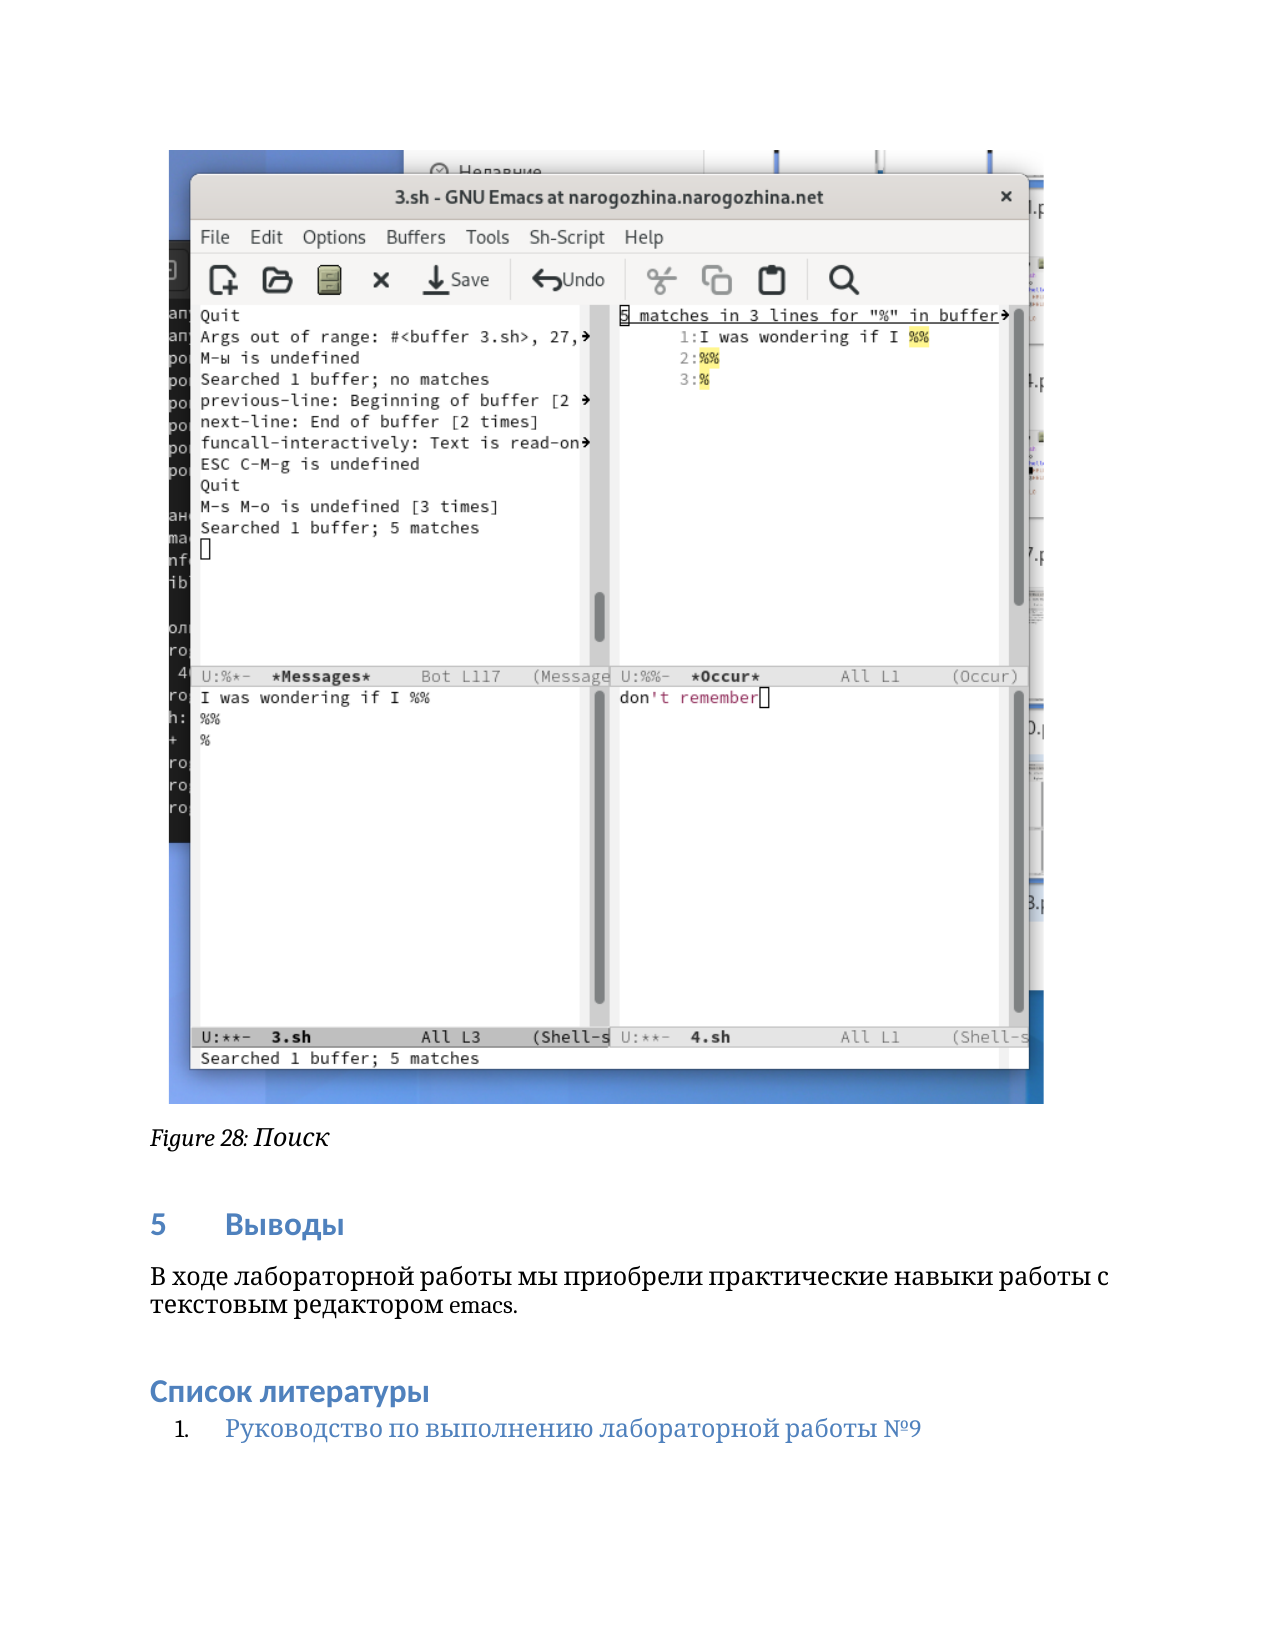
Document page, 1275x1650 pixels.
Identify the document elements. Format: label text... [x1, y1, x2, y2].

picture [168, 150, 1044, 1104]
list Руководство по выполнению лабораторной работы №9 [175, 1414, 1125, 1443]
subtitle Список литературы [150, 1370, 1125, 1411]
subtitle 5 Выводы [150, 1203, 1125, 1244]
text В ходе лабораторной работы мы приобрели практические навыки работы с текстовым редактором emacs. [150, 1263, 1125, 1320]
text Figure 28: Поиск [150, 1124, 1125, 1153]
